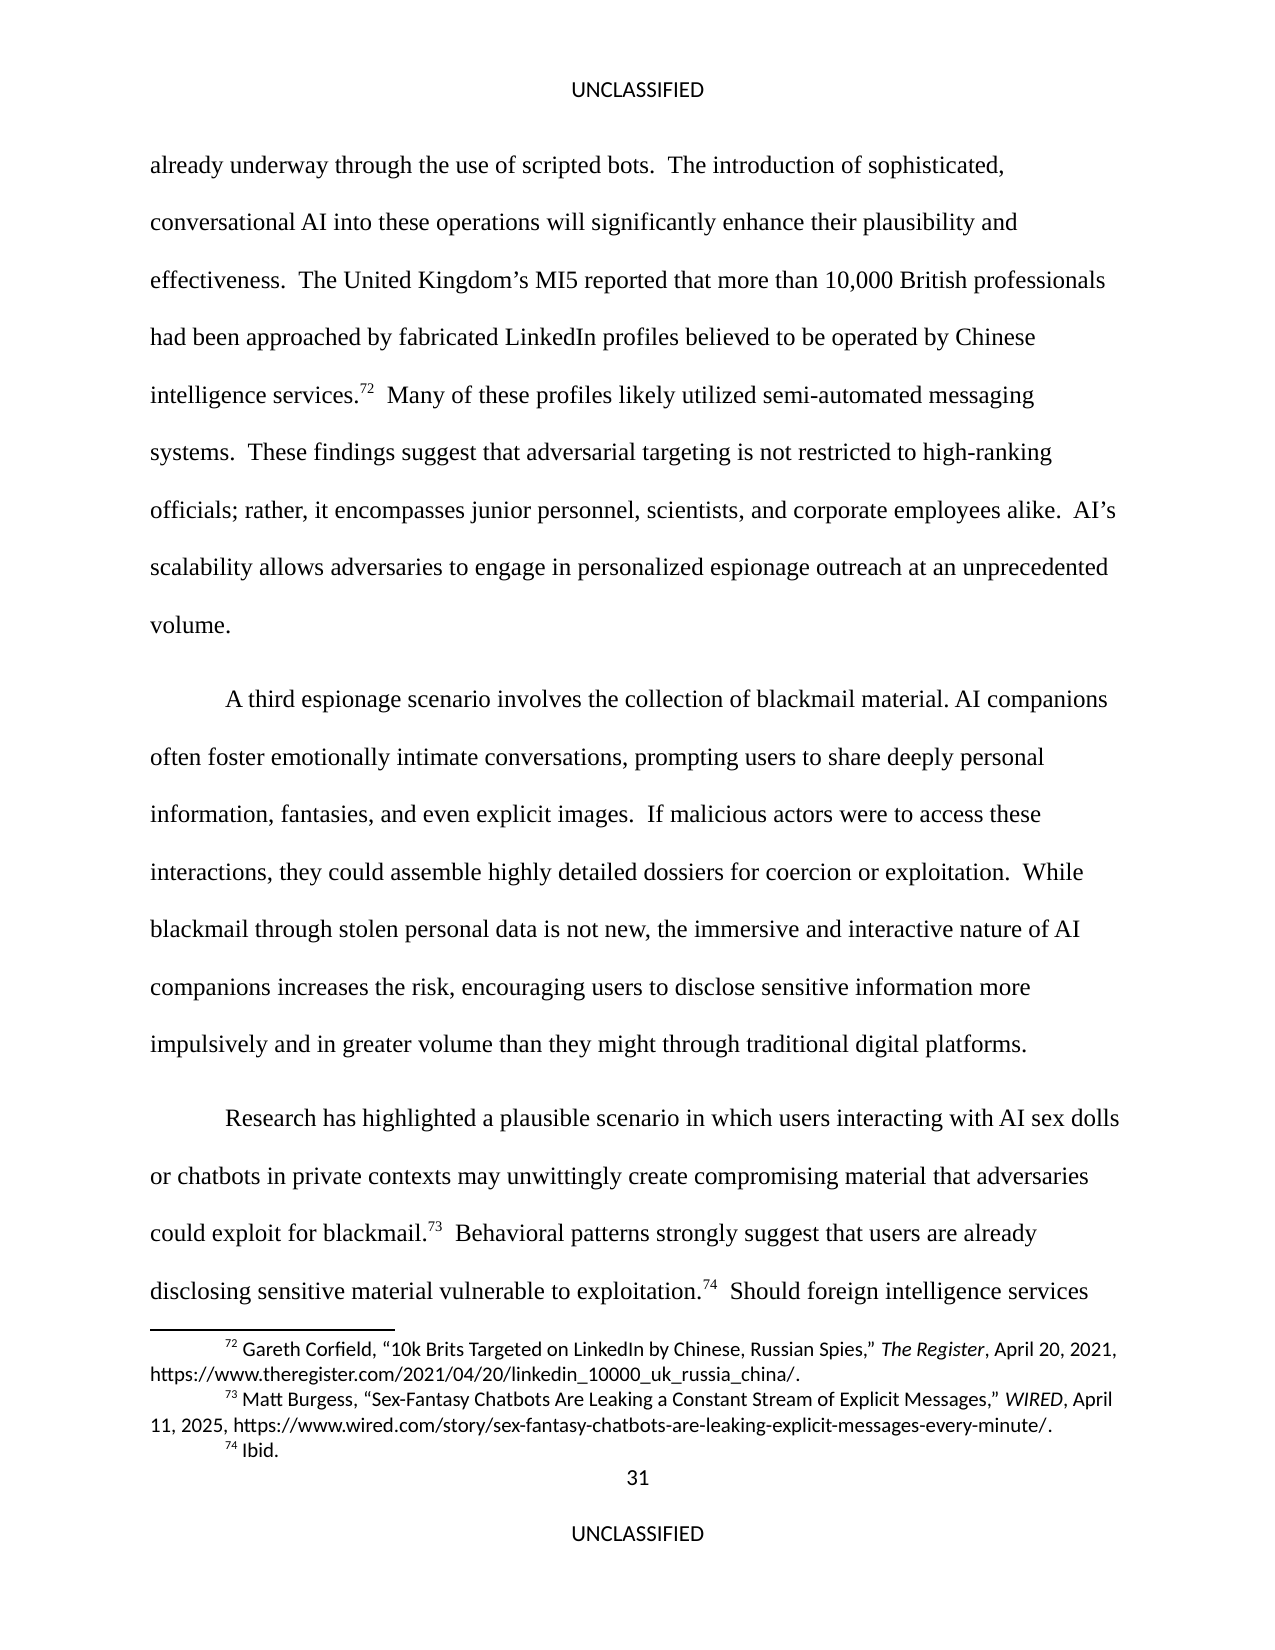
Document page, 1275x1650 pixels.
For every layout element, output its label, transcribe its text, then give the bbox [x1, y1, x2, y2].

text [150, 1103, 1125, 1304]
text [150, 150, 1125, 639]
text A third espionage scenario involves the collection of blackmail material. AI companions often foster emotionally intimate conversations, prompting users to share deeply personal information, fantasies, and even explicit images. If malicious actors were to access these interactions, they could assemble highly detailed dossiers for coercion or exploitation. While blackmail through stolen personal data is not new, the immersive and interactive nature of AI companions increases the risk, encouraging users to disclose sensitive information more impulsively and in greater volume than they might through traditional digital platforms. [150, 684, 1125, 1058]
